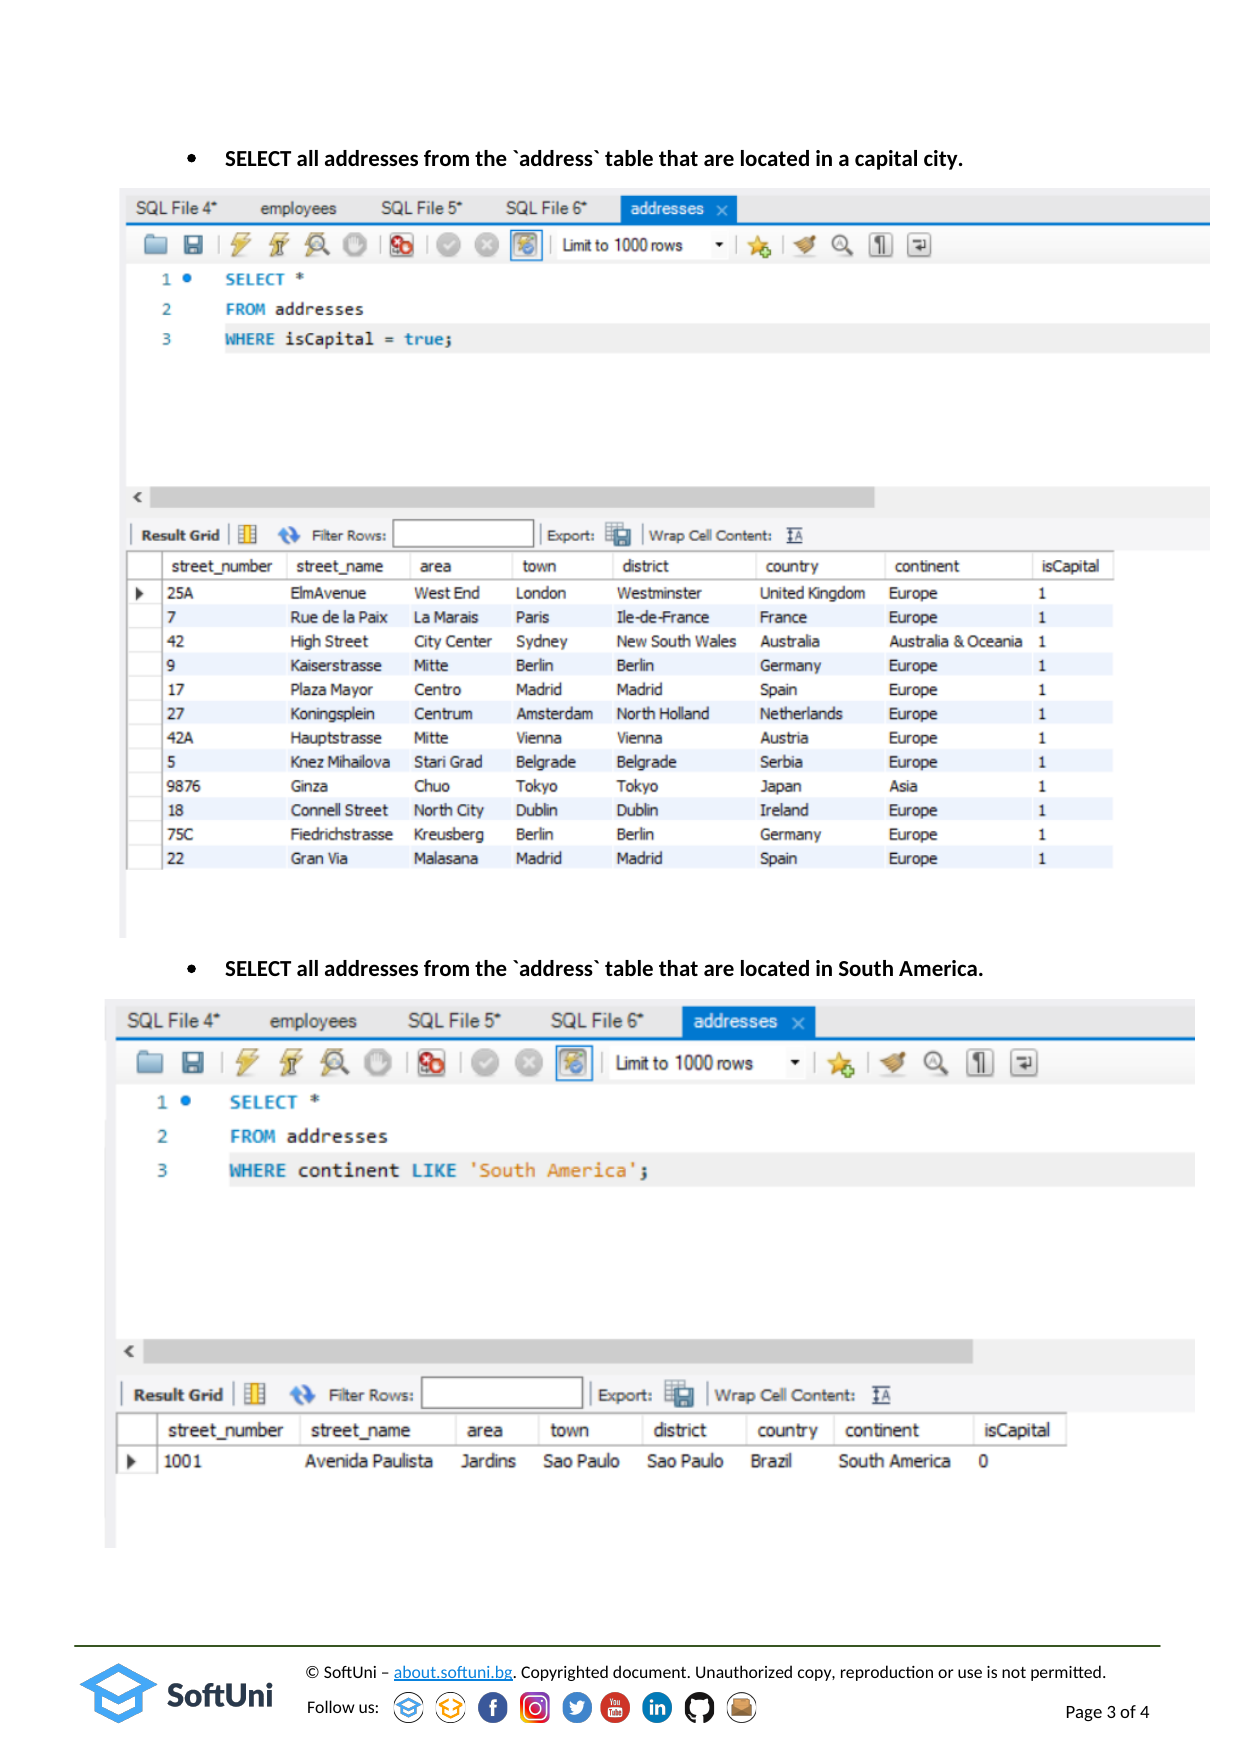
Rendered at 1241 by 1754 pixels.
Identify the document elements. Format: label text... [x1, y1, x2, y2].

picture [663, 1714, 672, 1723]
picture [562, 1692, 592, 1723]
picture [600, 1692, 630, 1723]
picture [684, 1692, 715, 1723]
picture [119, 188, 1210, 938]
picture [642, 1714, 651, 1723]
picture [726, 1692, 757, 1723]
picture [478, 1692, 508, 1723]
picture [656, 1705, 665, 1714]
picture [642, 1692, 651, 1701]
picture [73, 1658, 279, 1729]
picture [663, 1692, 672, 1701]
picture [104, 999, 1195, 1548]
picture [520, 1692, 550, 1723]
picture [393, 1692, 424, 1723]
picture [435, 1692, 466, 1723]
list SELECT all addresses from the `address` table that are located in South America. [187, 954, 1165, 982]
list SELECT all addresses from the `address` table that are located in a capital city. [187, 144, 1165, 172]
